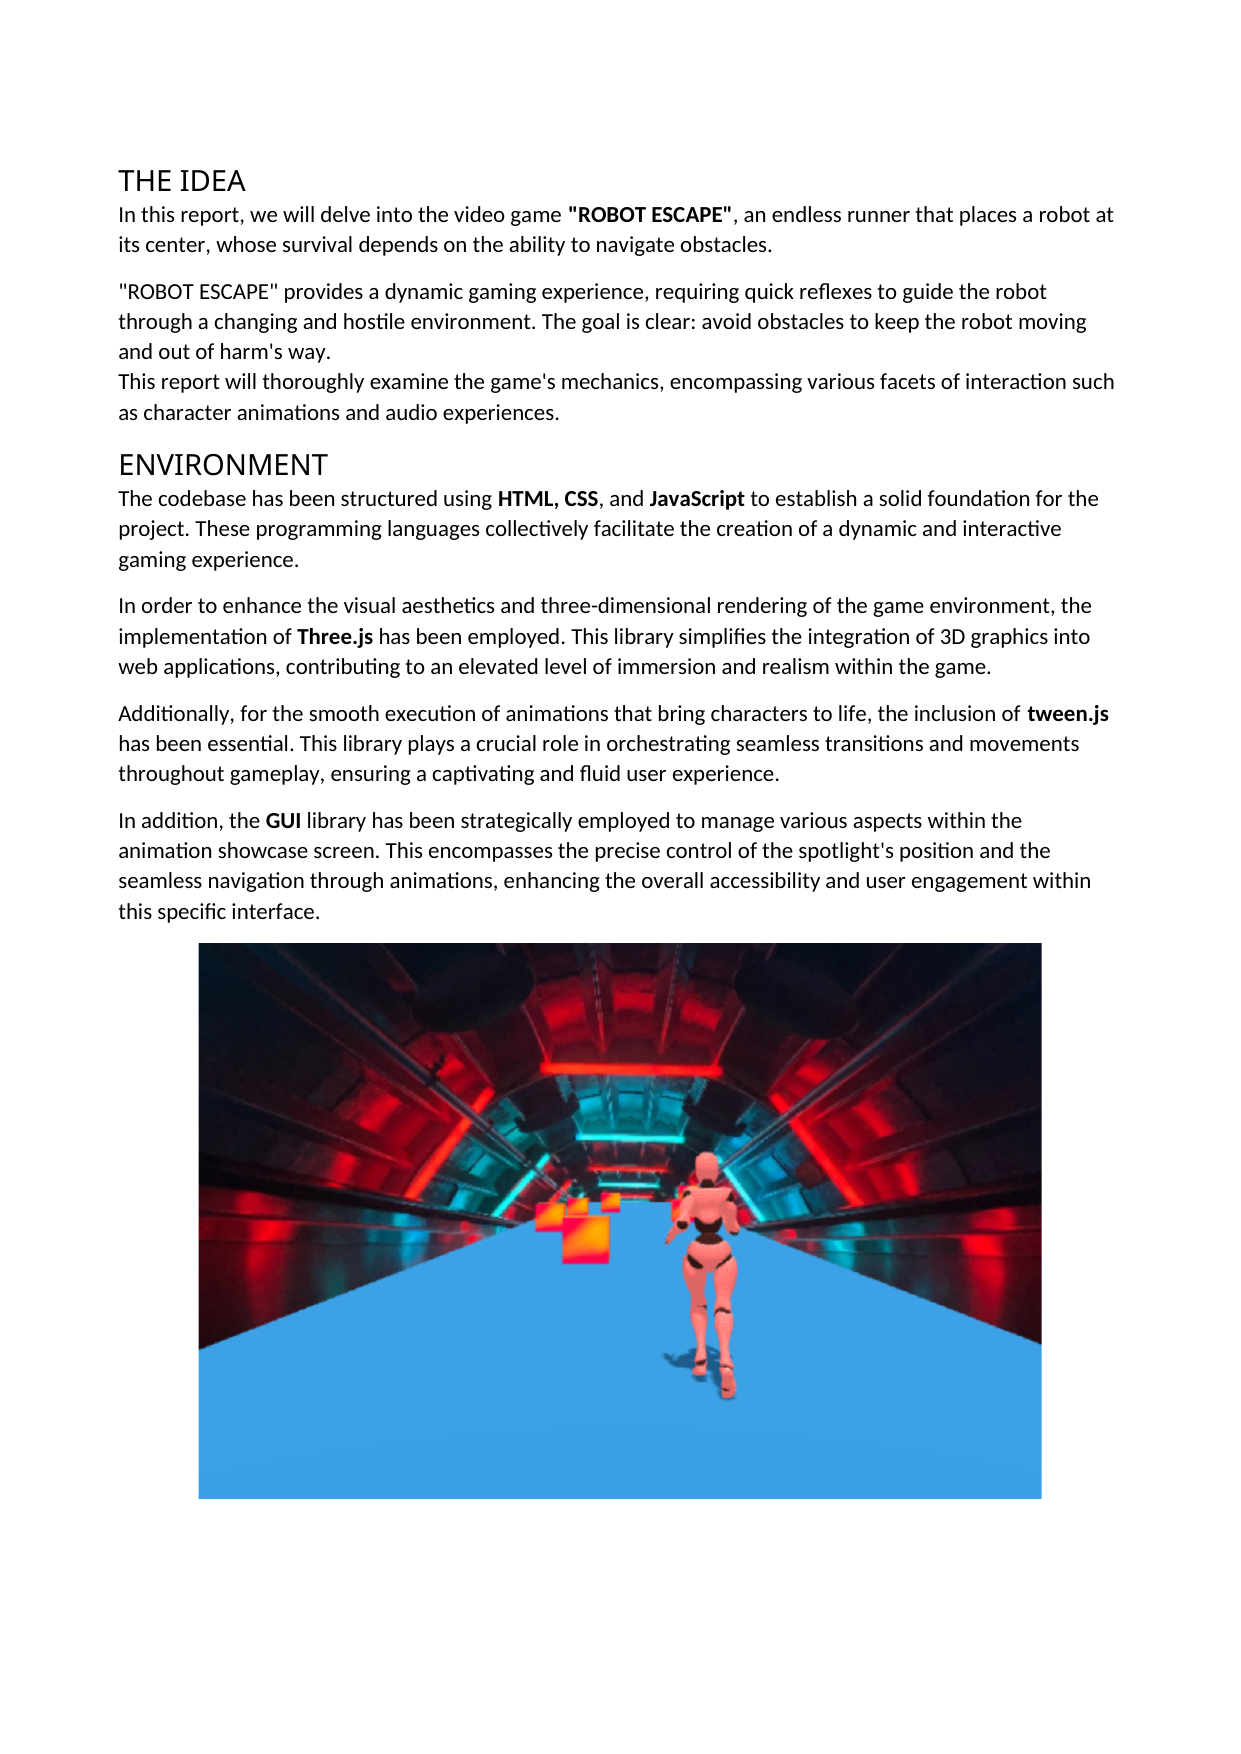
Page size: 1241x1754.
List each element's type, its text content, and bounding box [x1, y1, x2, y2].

subtitle Environment [118, 444, 1122, 484]
subtitle The idea [118, 160, 1122, 200]
text "ROBOT ESCAPE" provides a dynamic gaming experience, requiring quick reflexes to guide the robot through a changing and hostile environment. The goal is clear: avoid obstacles to keep the robot moving and out of harm's way. This report will thoroughly examine the game's mechanics, encompassing various facets of interaction such as character animations and audio experiences. [118, 277, 1122, 426]
picture [198, 943, 1042, 1499]
text In order to enhance the visual aesthetics and three-dimensional rendering of the game environment, the implementation of Three.js has been employed. This library simplifies the integration of 3D graphics into web applications, contributing to an elevated level of immersion and realism within the game. [118, 592, 1122, 680]
text In this report, we will delve into the video game "ROBOT ESCAPE", an endless runner that places a robot at its center, whose survival depends on the ability to navigate obstacles. [118, 200, 1122, 258]
text The codebase has been structured using HTML, CSS, and JavaScript to establish a solid foundation for the project. These programming languages collectively facilitate the creation of a dynamic and interactive gaming experience. [118, 484, 1122, 573]
text Additionally, for the smooth execution of animations that bring characters to life, the inclusion of tween.js has been essential. This library plays a crucial role in orchestrating seamless transitions and movements throughout gameplay, ensuring a captivating and fluid user experience. [118, 699, 1122, 787]
text In addition, the GUI library has been strategically employed to manage various aspects within the animation showcase screen. This encompasses the precise control of the spotlight's position and the seamless navigation through animations, enhancing the overall accessibility and user engagement within this specific interface. [118, 806, 1122, 925]
